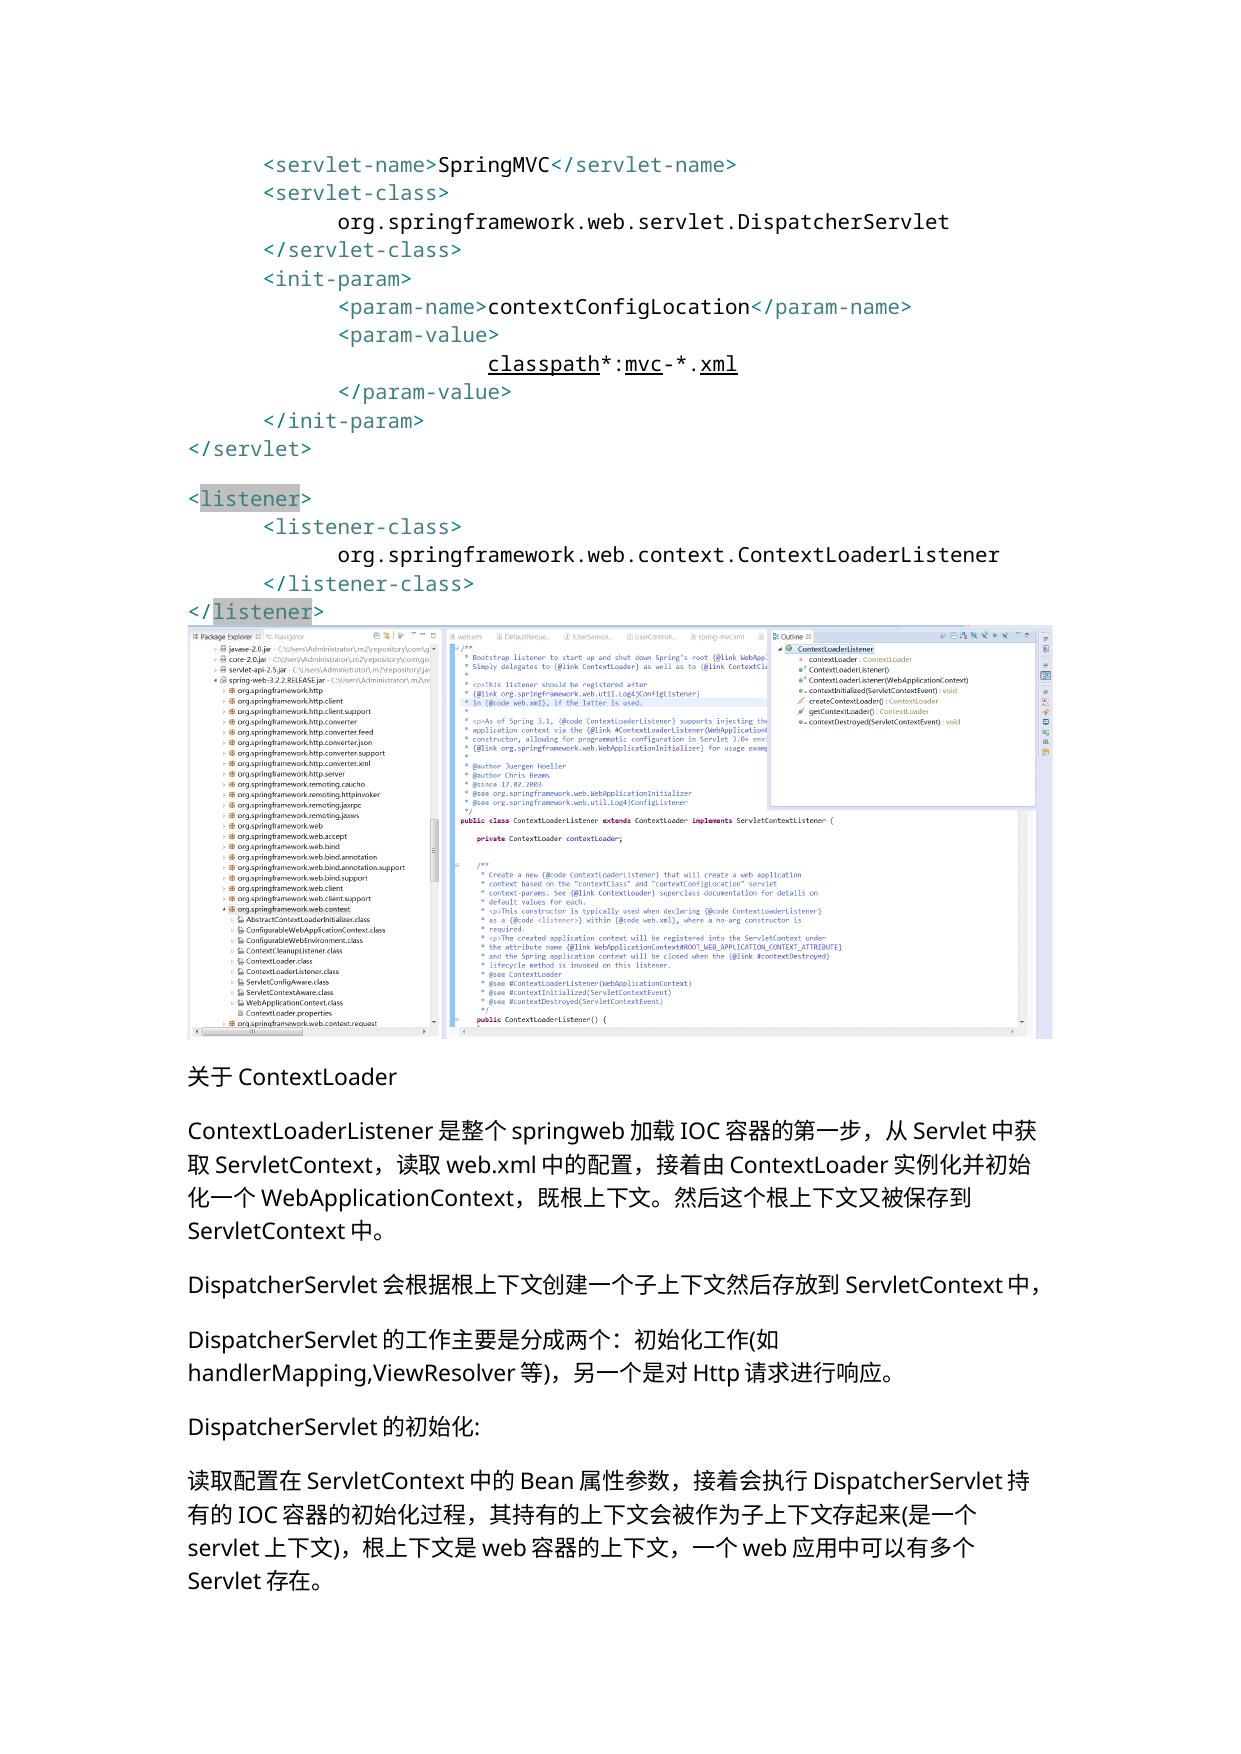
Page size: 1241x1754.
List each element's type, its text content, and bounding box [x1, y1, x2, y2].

text <param-value> [187, 321, 1053, 349]
text org.springframework.web.servlet.DispatcherServlet [262, 207, 1053, 235]
text org.springframework.web.context.ContextLoaderListener [262, 541, 1053, 569]
text </listener-class> [187, 569, 1053, 597]
text <listener-class> [187, 512, 1053, 541]
text ContextLoaderListener是整个springweb加载IOC容器的第一步，从Servlet中获取ServletContext，读取web.xml中的配置，接着由ContextLoader实例化并初始化一个WebApplicationContext，既根上下文。然后这个根上下文又被保存到ServletContext中。 [187, 1113, 1053, 1247]
text <init-param> [187, 264, 1053, 292]
text </listener> [187, 597, 1053, 625]
text DispatcherServlet会根据根上下文创建一个子上下文然后存放到ServletContext中， [187, 1267, 1053, 1301]
text <listener> [300, 484, 1053, 512]
text <param-name>contextConfigLocation</param-name> [187, 292, 1053, 321]
text <servlet-name>SpringMVC</servlet-name> [187, 150, 1053, 178]
text 读取配置在ServletContext中的Bean属性参数，接着会执行DispatcherServlet持有的IOC容器的初始化过程，其持有的上下文会被作为子上下文存起来(是一个servlet上下文)，根上下文是web容器的上下文，一个web应用中可以有多个Servlet存在。 [187, 1463, 1053, 1597]
text DispatcherServlet的工作主要是分成两个：初始化工作(如handlerMapping,ViewResolver等)，另一个是对Http请求进行响应。 [187, 1322, 1053, 1388]
text </param-value> [187, 377, 1053, 406]
text classpath*:mvc-*.xml [187, 349, 1053, 377]
text <servlet-class> [187, 178, 1053, 207]
text DispatcherServlet的初始化: [187, 1409, 1053, 1442]
text </servlet> [187, 434, 1053, 463]
text </init-param> [187, 406, 1053, 434]
text 关于ContextLoader [187, 1059, 1053, 1092]
text </servlet-class> [187, 235, 1053, 264]
picture [187, 625, 1053, 1039]
